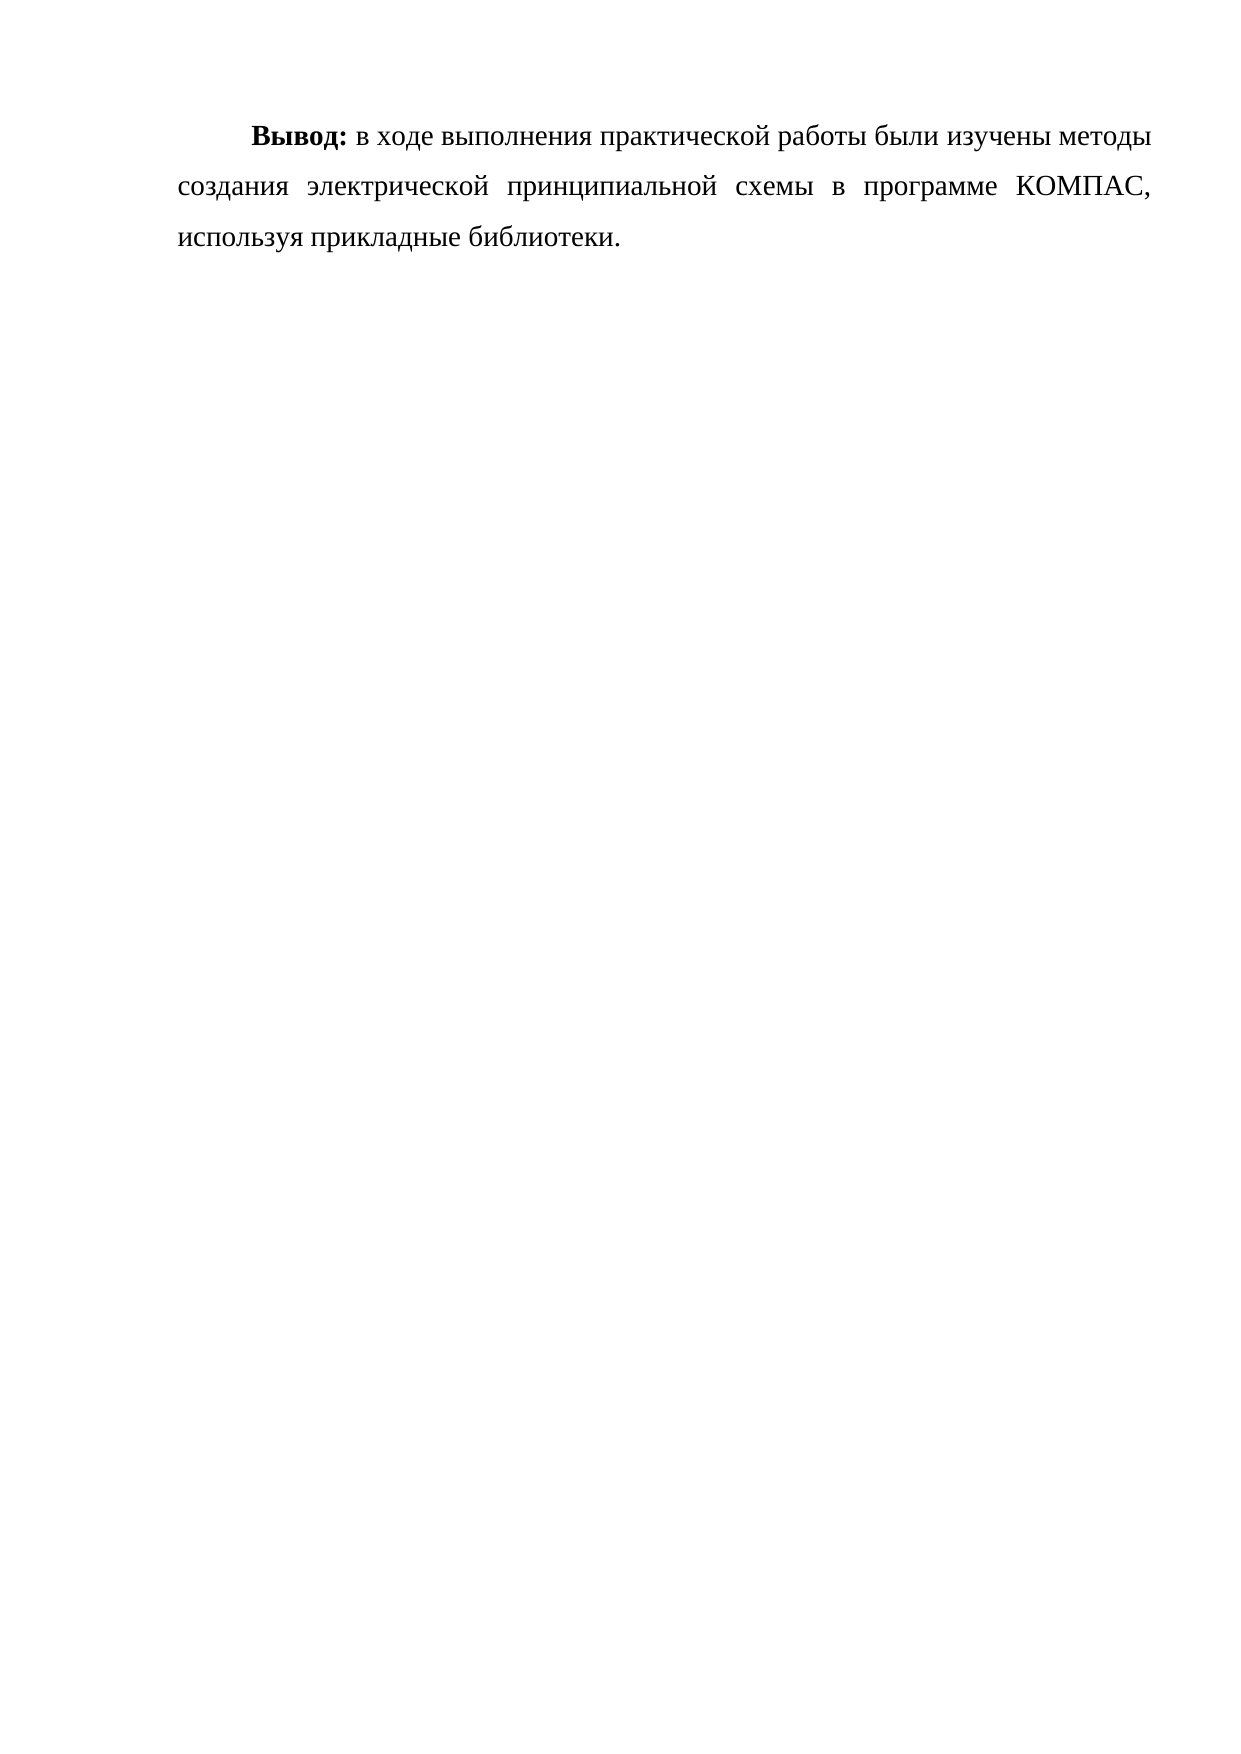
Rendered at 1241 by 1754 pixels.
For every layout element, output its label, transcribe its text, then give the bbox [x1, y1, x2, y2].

text Вывод: в ходе выполнения практической работы были изучены методы создания электрической принципиальной схемы в программе КОМПАС, используя прикладные библиотеки. [177, 118, 1152, 252]
